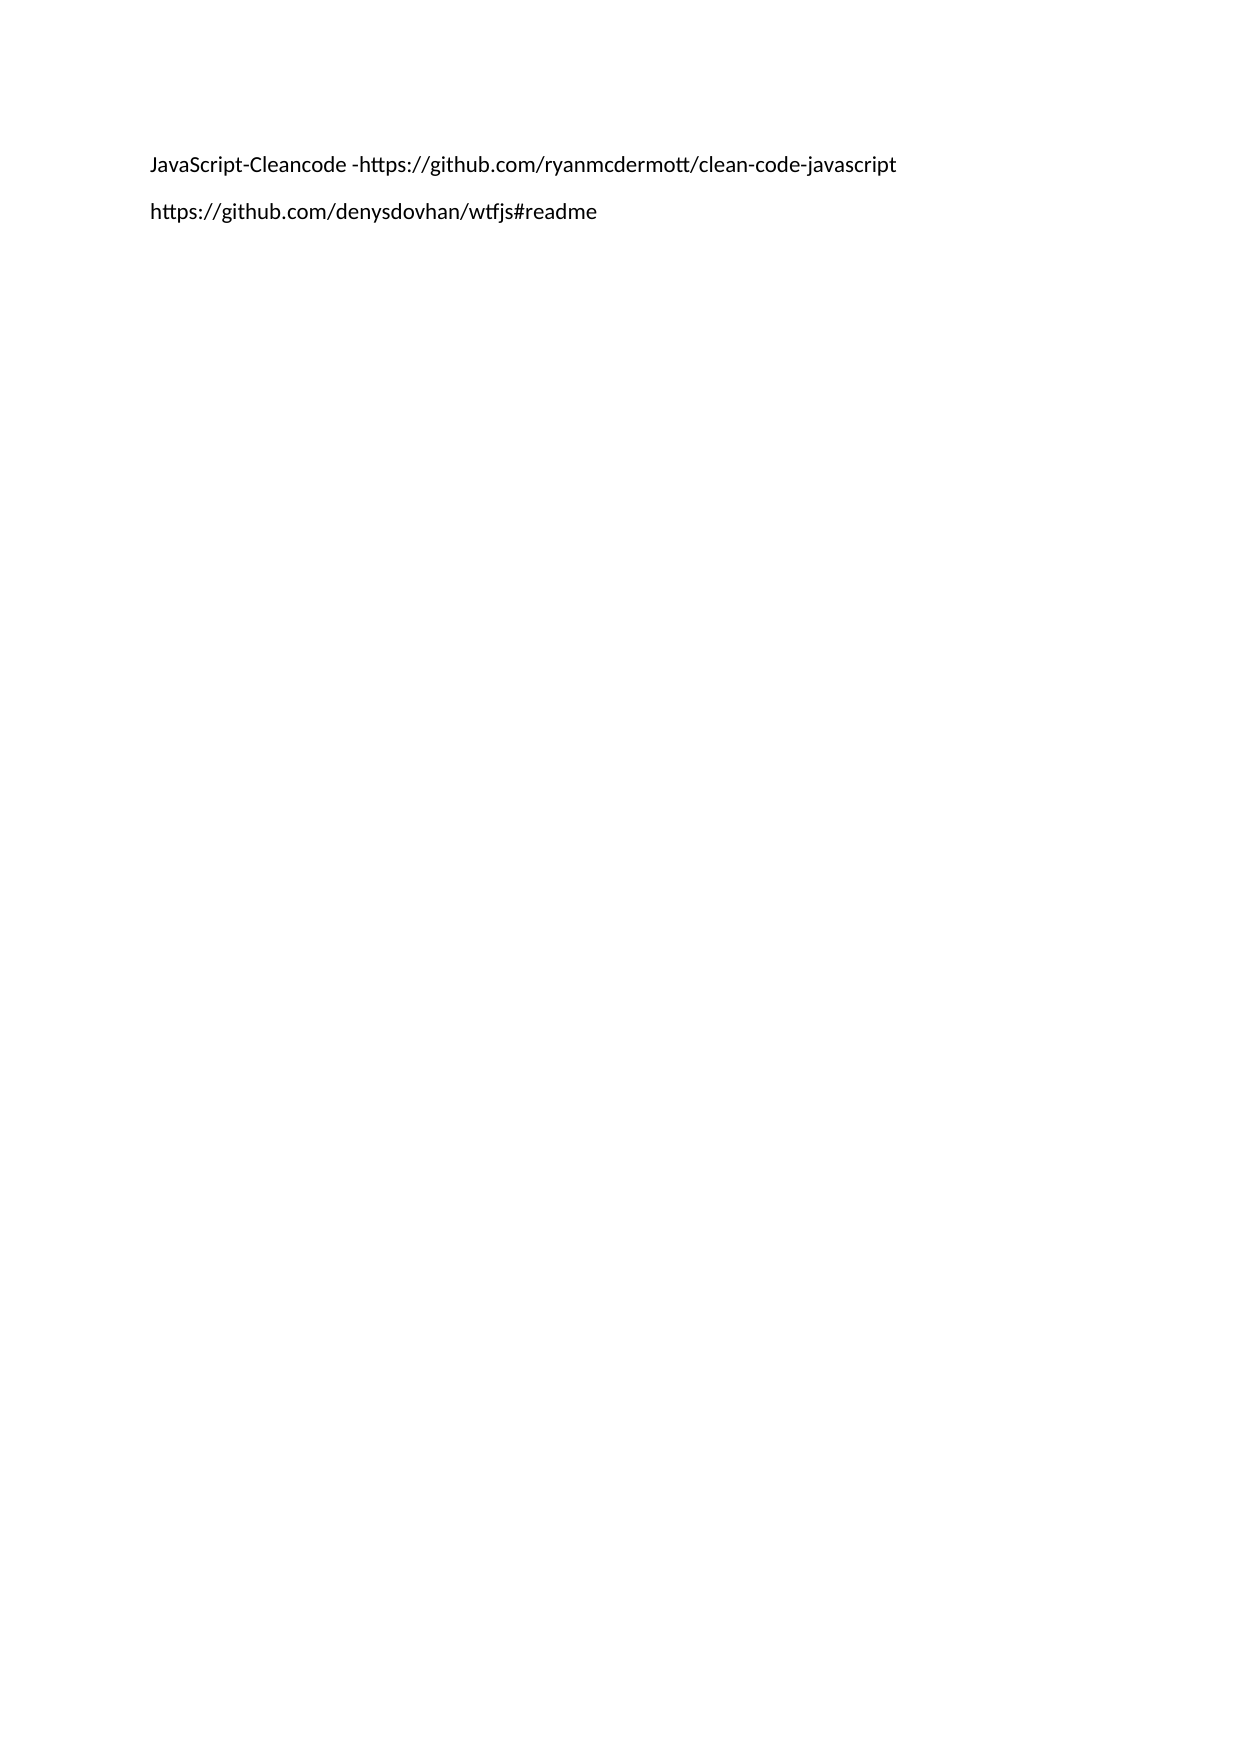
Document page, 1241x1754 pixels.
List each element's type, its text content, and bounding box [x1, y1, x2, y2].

text https://github.com/denysdovhan/wtfjs#readme [150, 197, 1090, 225]
text JavaScript-Cleancode -https://github.com/ryanmcdermott/clean-code-javascript [150, 150, 1090, 178]
